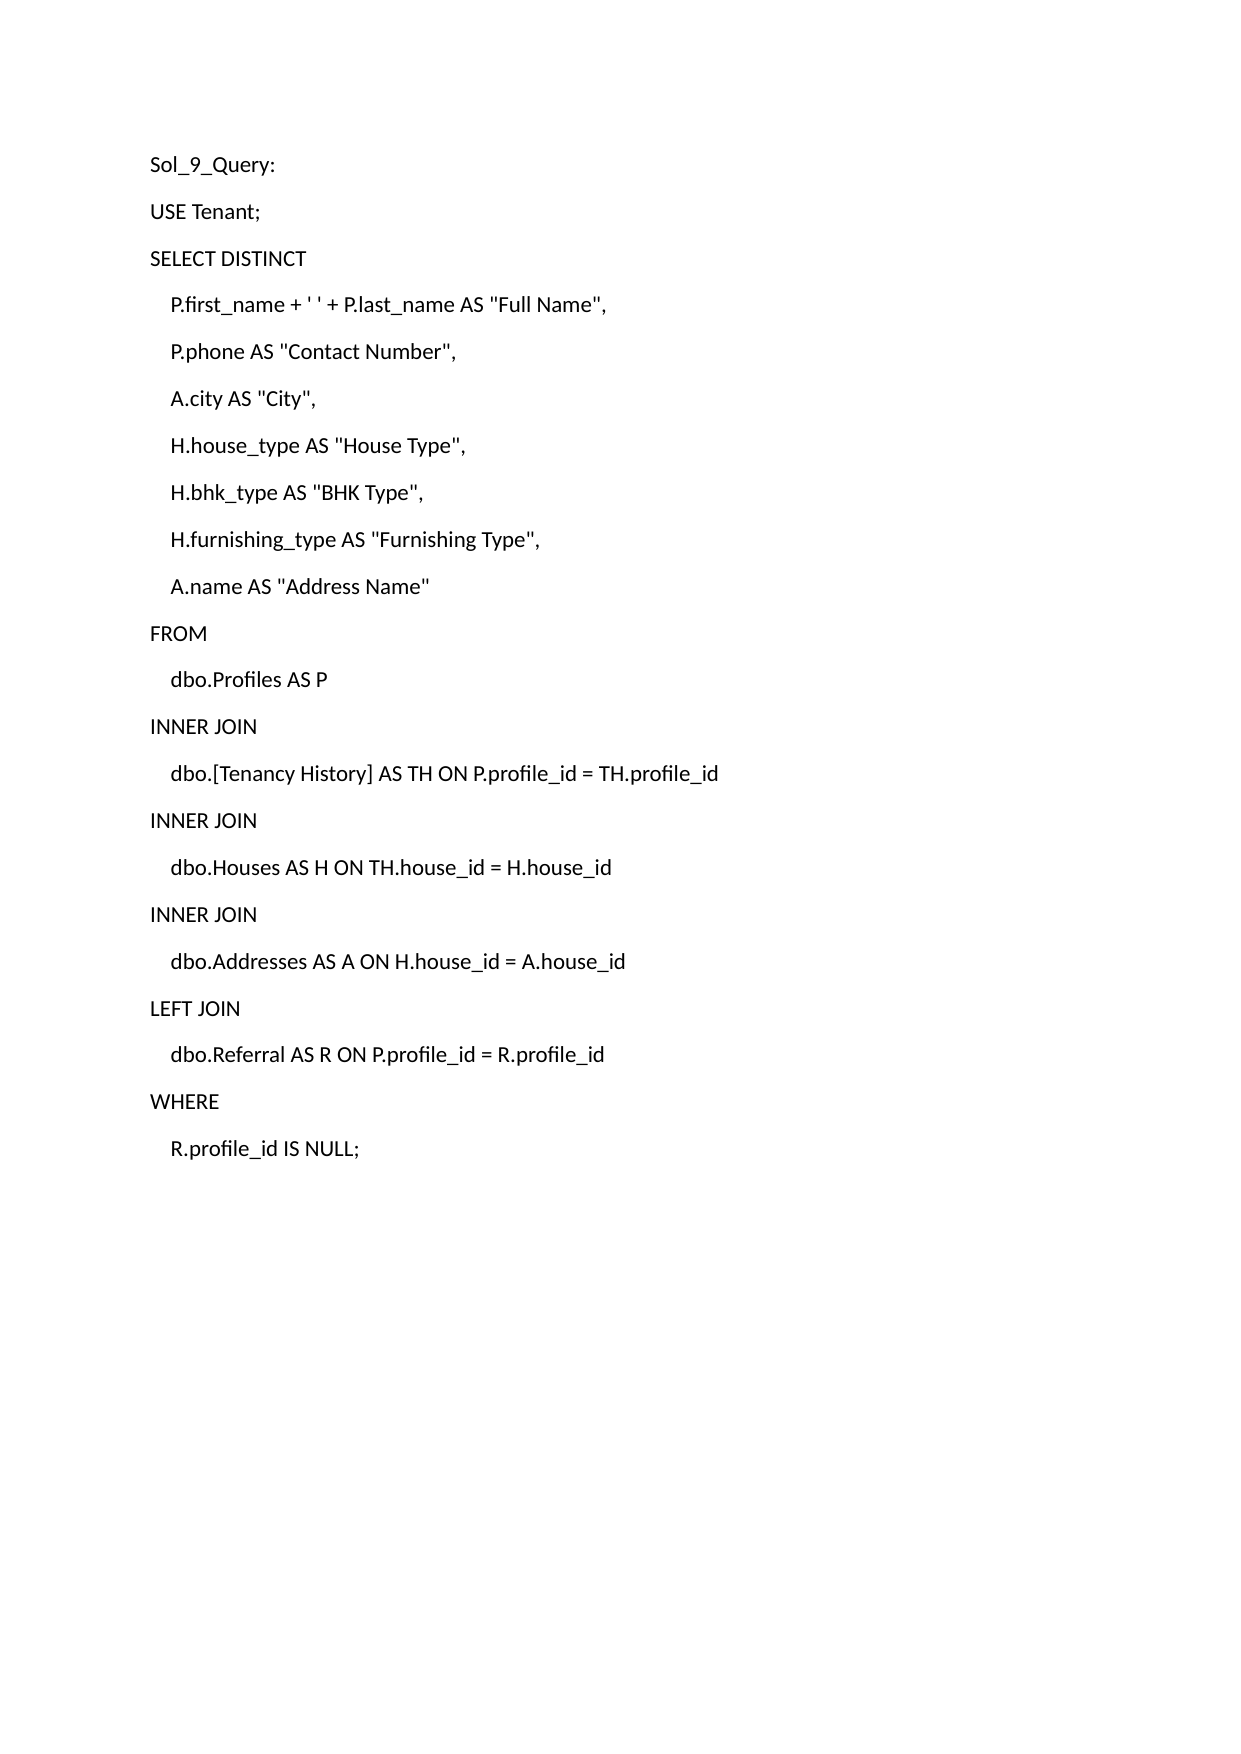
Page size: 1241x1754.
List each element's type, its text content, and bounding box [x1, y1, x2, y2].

text dbo.Addresses AS A ON H.house_id = A.house_id [150, 947, 1090, 975]
text Sol_9_Query: [150, 150, 1090, 178]
text SELECT DISTINCT [150, 244, 1090, 272]
text INNER JOIN [150, 900, 1090, 928]
text P.first_name + ' ' + P.last_name AS "Full Name", [150, 291, 1090, 319]
text INNER JOIN [150, 806, 1090, 834]
text R.profile_id IS NULL; [150, 1134, 1090, 1162]
text A.city AS "City", [150, 384, 1090, 412]
text WHERE [150, 1087, 1090, 1116]
text dbo.Houses AS H ON TH.house_id = H.house_id [150, 853, 1090, 881]
text A.name AS "Address Name" [150, 572, 1090, 600]
text dbo.[Tenancy History] AS TH ON P.profile_id = TH.profile_id [150, 759, 1090, 787]
text FROM [150, 619, 1090, 647]
text dbo.Referral AS R ON P.profile_id = R.profile_id [150, 1041, 1090, 1069]
text dbo.Profiles AS P [150, 666, 1090, 694]
text H.bhk_type AS "BHK Type", [150, 478, 1090, 506]
text P.phone AS "Contact Number", [150, 337, 1090, 366]
text H.furnishing_type AS "Furnishing Type", [150, 525, 1090, 553]
text H.house_type AS "House Type", [150, 431, 1090, 459]
text USE Tenant; [150, 197, 1090, 225]
text LEFT JOIN [150, 994, 1090, 1022]
text INNER JOIN [150, 712, 1090, 741]
